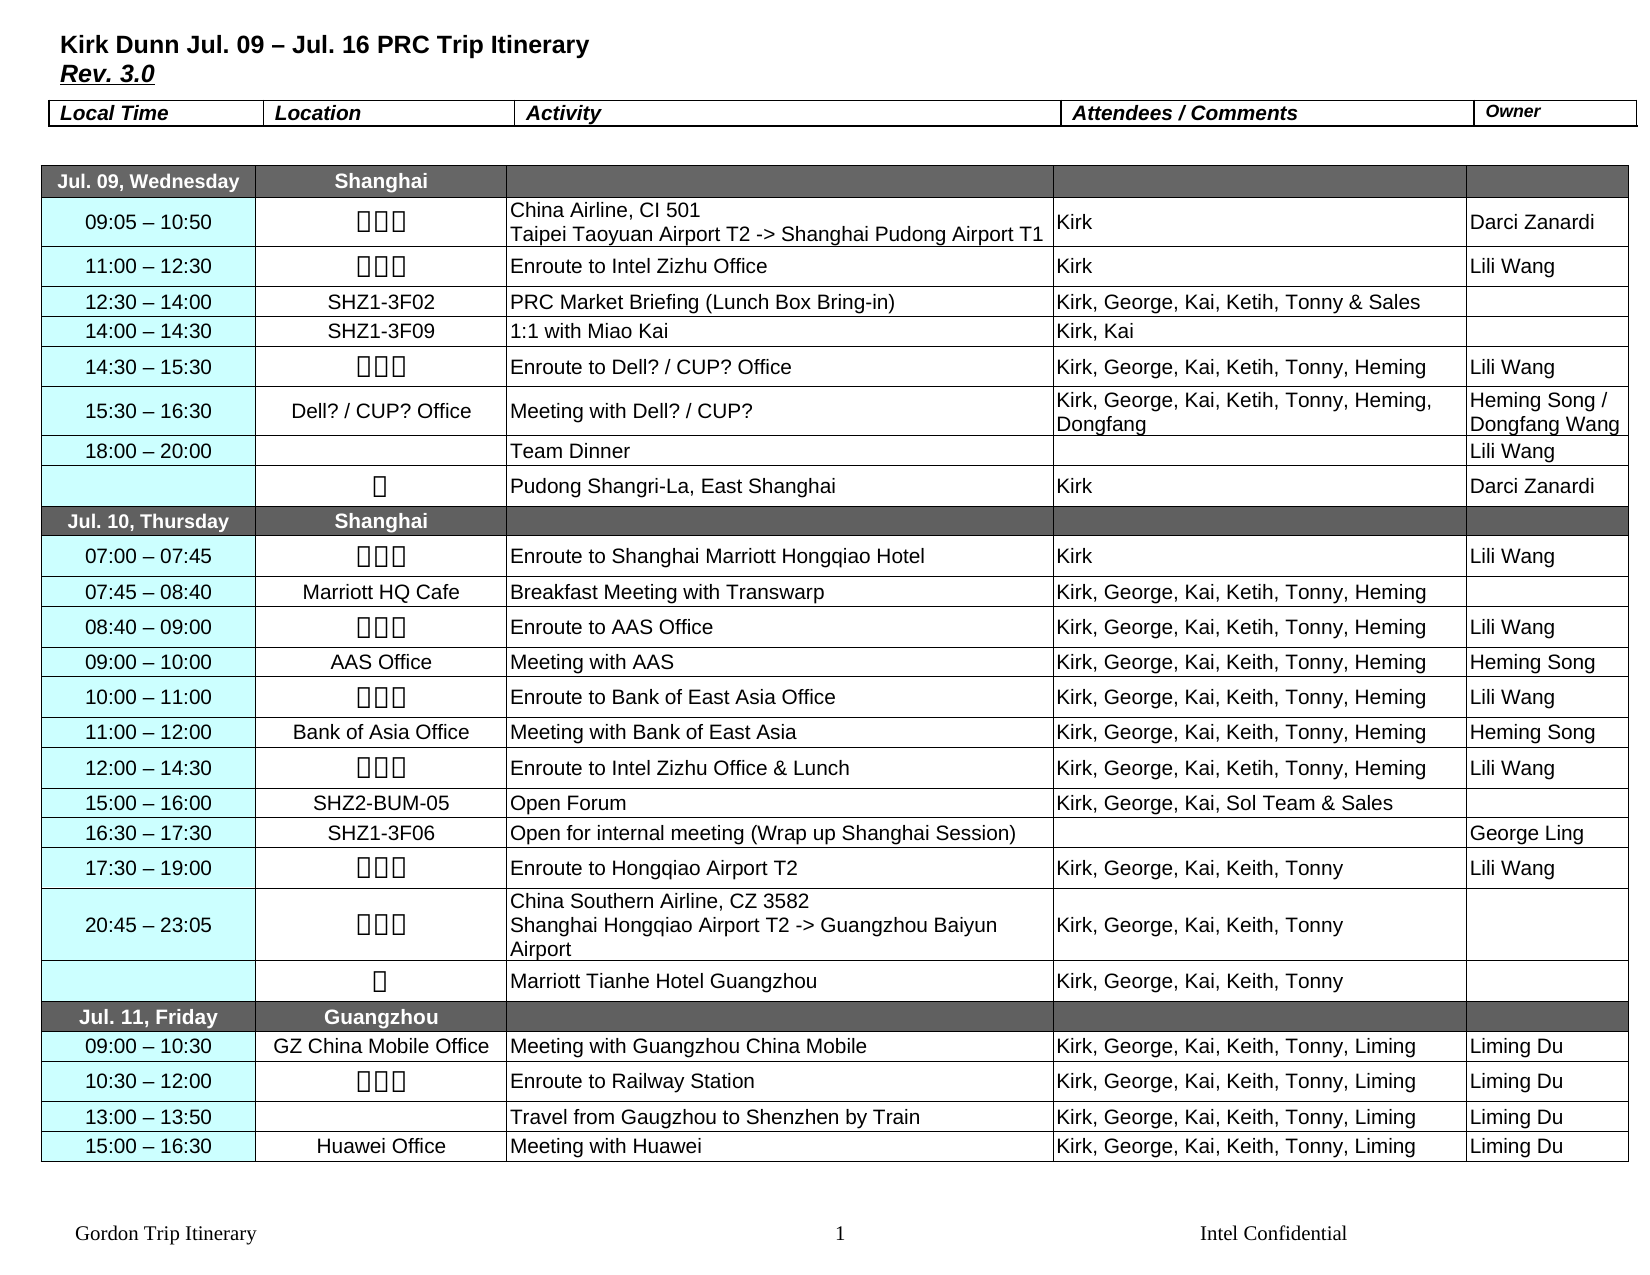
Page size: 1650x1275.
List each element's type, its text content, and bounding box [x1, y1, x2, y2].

table_cell [1467, 961, 1628, 1001]
table_cell Lili Wang [1467, 848, 1628, 887]
table_cell Meeting with Huawei [507, 1132, 1053, 1161]
table_cell 09:00 – 10:00 [42, 648, 255, 676]
table_cell [1054, 1002, 1466, 1031]
table_cell 16:30 – 17:30 [42, 818, 255, 847]
table_cell 13:00 – 13:50 [42, 1102, 255, 1131]
table_cell 10:30 – 12:00 [42, 1062, 255, 1101]
table_cell  [256, 961, 506, 1001]
table_cell Liming Du [1467, 1102, 1628, 1131]
table_cell Liming Du [1467, 1062, 1628, 1101]
table_cell PRC Market Briefing (Lunch Box Bring-in) [507, 287, 1053, 316]
table_header Shanghai [256, 166, 506, 197]
table_cell Kirk, George, Kai, Ketih, Tonny, Heming [1054, 607, 1466, 647]
table_cell Meeting with Bank of East Asia [507, 718, 1053, 747]
table_cell Meeting with AAS [507, 648, 1053, 676]
table_cell AAS Office [256, 648, 506, 676]
table_cell Liming Du [1467, 1132, 1628, 1161]
table_cell 15:00 – 16:00 [42, 789, 255, 817]
table_cell  [256, 748, 506, 787]
table_cell Lili Wang [1467, 436, 1628, 465]
table_cell Darci Zanardi [1467, 198, 1628, 246]
table_cell [1467, 577, 1628, 606]
table_cell Kirk, George, Kai, Keith, Tonny [1054, 889, 1466, 960]
table_cell [1054, 436, 1466, 465]
table_header [1467, 166, 1628, 197]
table_cell Kirk [1054, 536, 1466, 576]
table_cell  [256, 466, 506, 506]
table_cell 15:30 – 16:30 [42, 387, 255, 435]
table_cell SHZ1-3F06 [256, 818, 506, 847]
table_cell 1:1 with Miao Kai [507, 317, 1053, 346]
table_cell [507, 1002, 1053, 1031]
table_cell 12:00 – 14:30 [42, 748, 255, 787]
table_cell Kirk, George, Kai, Keith, Tonny [1054, 961, 1466, 1001]
table_cell GZ China Mobile Office [256, 1032, 506, 1061]
table_cell Kirk, George, Kai, Sol Team & Sales [1054, 789, 1466, 817]
table_cell 07:45 – 08:40 [42, 577, 255, 606]
table_cell Marriott HQ Cafe [256, 577, 506, 606]
table_cell 14:00 – 14:30 [42, 317, 255, 346]
table_cell 11:00 – 12:30 [42, 247, 255, 286]
table_cell [256, 1102, 506, 1131]
table_cell Lili Wang [1467, 536, 1628, 576]
table_cell Meeting with Guangzhou China Mobile [507, 1032, 1053, 1061]
table_cell Darci Zanardi [1467, 466, 1628, 506]
table_cell Kirk, George, Kai, Ketih, Tonny, Heming, Dongfang [1054, 387, 1466, 435]
table_cell Team Dinner [507, 436, 1053, 465]
table_cell  [256, 848, 506, 887]
table_cell Huawei Office [256, 1132, 506, 1161]
table_cell  [256, 347, 506, 386]
table_header Jul. 09, Wednesday [42, 166, 255, 197]
table_cell Enroute to Shanghai Marriott Hongqiao Hotel [507, 536, 1053, 576]
table_cell Travel from Gaugzhou to Shenzhen by Train [507, 1102, 1053, 1131]
table_cell 17:30 – 19:00 [42, 848, 255, 887]
table_cell Kirk, George, Kai, Keith, Tonny, Liming [1054, 1132, 1466, 1161]
table_header [507, 166, 1053, 197]
table_cell 10:00 – 11:00 [42, 677, 255, 717]
table_cell Enroute to AAS Office [507, 607, 1053, 647]
table_cell 09:05 – 10:50 [42, 198, 255, 246]
table_cell [1467, 1002, 1628, 1031]
table_cell  [256, 607, 506, 647]
table_cell [1467, 287, 1628, 316]
table_cell  [256, 889, 506, 960]
table_cell Kirk, George, Kai, Ketih, Tonny, Heming [1054, 577, 1466, 606]
table_cell 12:30 – 14:00 [42, 287, 255, 316]
table_cell Heming Song [1467, 718, 1628, 747]
table_cell Kirk, George, Kai, Keith, Tonny, Liming [1054, 1102, 1466, 1131]
table_cell 14:30 – 15:30 [42, 347, 255, 386]
table_cell Kirk, George, Kai, Ketih, Tonny, Heming [1054, 347, 1466, 386]
table_cell 11:00 – 12:00 [42, 718, 255, 747]
table_cell Dell? / CUP? Office [256, 387, 506, 435]
table_cell Enroute to Dell? / CUP? Office [507, 347, 1053, 386]
table_cell 08:40 – 09:00 [42, 607, 255, 647]
table_cell Kirk, George, Kai, Ketih, Tonny & Sales [1054, 287, 1466, 316]
table_cell  [256, 677, 506, 717]
table_cell Lili Wang [1467, 677, 1628, 717]
table_cell Open for internal meeting (Wrap up Shanghai Session) [507, 818, 1053, 847]
table_cell [1054, 818, 1466, 847]
table_cell China Airline, CI 501 Taipei Taoyuan Airport T2 -> Shanghai Pudong Airport T1 [507, 198, 1053, 246]
table_cell Marriott Tianhe Hotel Guangzhou [507, 961, 1053, 1001]
table_cell Lili Wang [1467, 247, 1628, 286]
table_cell Enroute to Bank of East Asia Office [507, 677, 1053, 717]
table_cell 09:00 – 10:30 [42, 1032, 255, 1061]
table_cell [42, 961, 255, 1001]
table_cell SHZ1-3F09 [256, 317, 506, 346]
table_cell SHZ2-BUM-05 [256, 789, 506, 817]
table_cell Kirk, George, Kai, Keith, Tonny, Heming [1054, 718, 1466, 747]
table_cell China Southern Airline, CZ 3582 Shanghai Hongqiao Airport T2 -> Guangzhou Baiyun Airport [507, 889, 1053, 960]
table_cell [256, 436, 506, 465]
table_cell  [256, 247, 506, 286]
table_cell Lili Wang [1467, 607, 1628, 647]
table_cell 18:00 – 20:00 [42, 436, 255, 465]
table_cell Kirk, George, Kai, Keith, Tonny, Liming [1054, 1032, 1466, 1061]
table_cell  [256, 1062, 506, 1101]
table_cell 15:00 – 16:30 [42, 1132, 255, 1161]
table_cell Kirk, George, Kai, Keith, Tonny, Heming [1054, 648, 1466, 676]
table_cell Kirk, Kai [1054, 317, 1466, 346]
table_cell [507, 507, 1053, 535]
table_cell [1467, 789, 1628, 817]
table_cell Heming Song [1467, 648, 1628, 676]
table_cell SHZ1-3F02 [256, 287, 506, 316]
table_cell [1467, 507, 1628, 535]
table_cell Pudong Shangri-La, East Shanghai [507, 466, 1053, 506]
table_cell Guangzhou [256, 1002, 506, 1031]
table_cell 07:00 – 07:45 [42, 536, 255, 576]
table_cell George Ling [1467, 818, 1628, 847]
table_cell [42, 466, 255, 506]
table_cell Kirk [1054, 247, 1466, 286]
table_cell Open Forum [507, 789, 1053, 817]
table_cell Enroute to Intel Zizhu Office [507, 247, 1053, 286]
table_cell Bank of Asia Office [256, 718, 506, 747]
table_cell [1054, 507, 1466, 535]
table_cell Kirk, George, Kai, Keith, Tonny, Heming [1054, 677, 1466, 717]
table_cell Enroute to Railway Station [507, 1062, 1053, 1101]
table_cell [1467, 889, 1628, 960]
table_cell Kirk, George, Kai, Ketih, Tonny, Heming [1054, 748, 1466, 787]
table_cell Enroute to Intel Zizhu Office & Lunch [507, 748, 1053, 787]
table_cell Kirk [1054, 198, 1466, 246]
table_cell Breakfast Meeting with Transwarp [507, 577, 1053, 606]
table_cell Jul. 11, Friday [42, 1002, 255, 1031]
table_cell Shanghai [256, 507, 506, 535]
table_cell 20:45 – 23:05 [42, 889, 255, 960]
table_cell Liming Du [1467, 1032, 1628, 1061]
table_cell Kirk, George, Kai, Keith, Tonny, Liming [1054, 1062, 1466, 1101]
table_cell  [256, 536, 506, 576]
table_cell Enroute to Hongqiao Airport T2 [507, 848, 1053, 887]
table_cell Lili Wang [1467, 347, 1628, 386]
table_cell Lili Wang [1467, 748, 1628, 787]
table_header [1054, 166, 1466, 197]
table_cell  [256, 198, 506, 246]
table_cell Jul. 10, Thursday [42, 507, 255, 535]
table_cell [1467, 317, 1628, 346]
table_cell Kirk [1054, 466, 1466, 506]
table_cell Heming Song / Dongfang Wang [1467, 387, 1628, 435]
table_cell Meeting with Dell? / CUP? [507, 387, 1053, 435]
table_cell Kirk, George, Kai, Keith, Tonny [1054, 848, 1466, 887]
